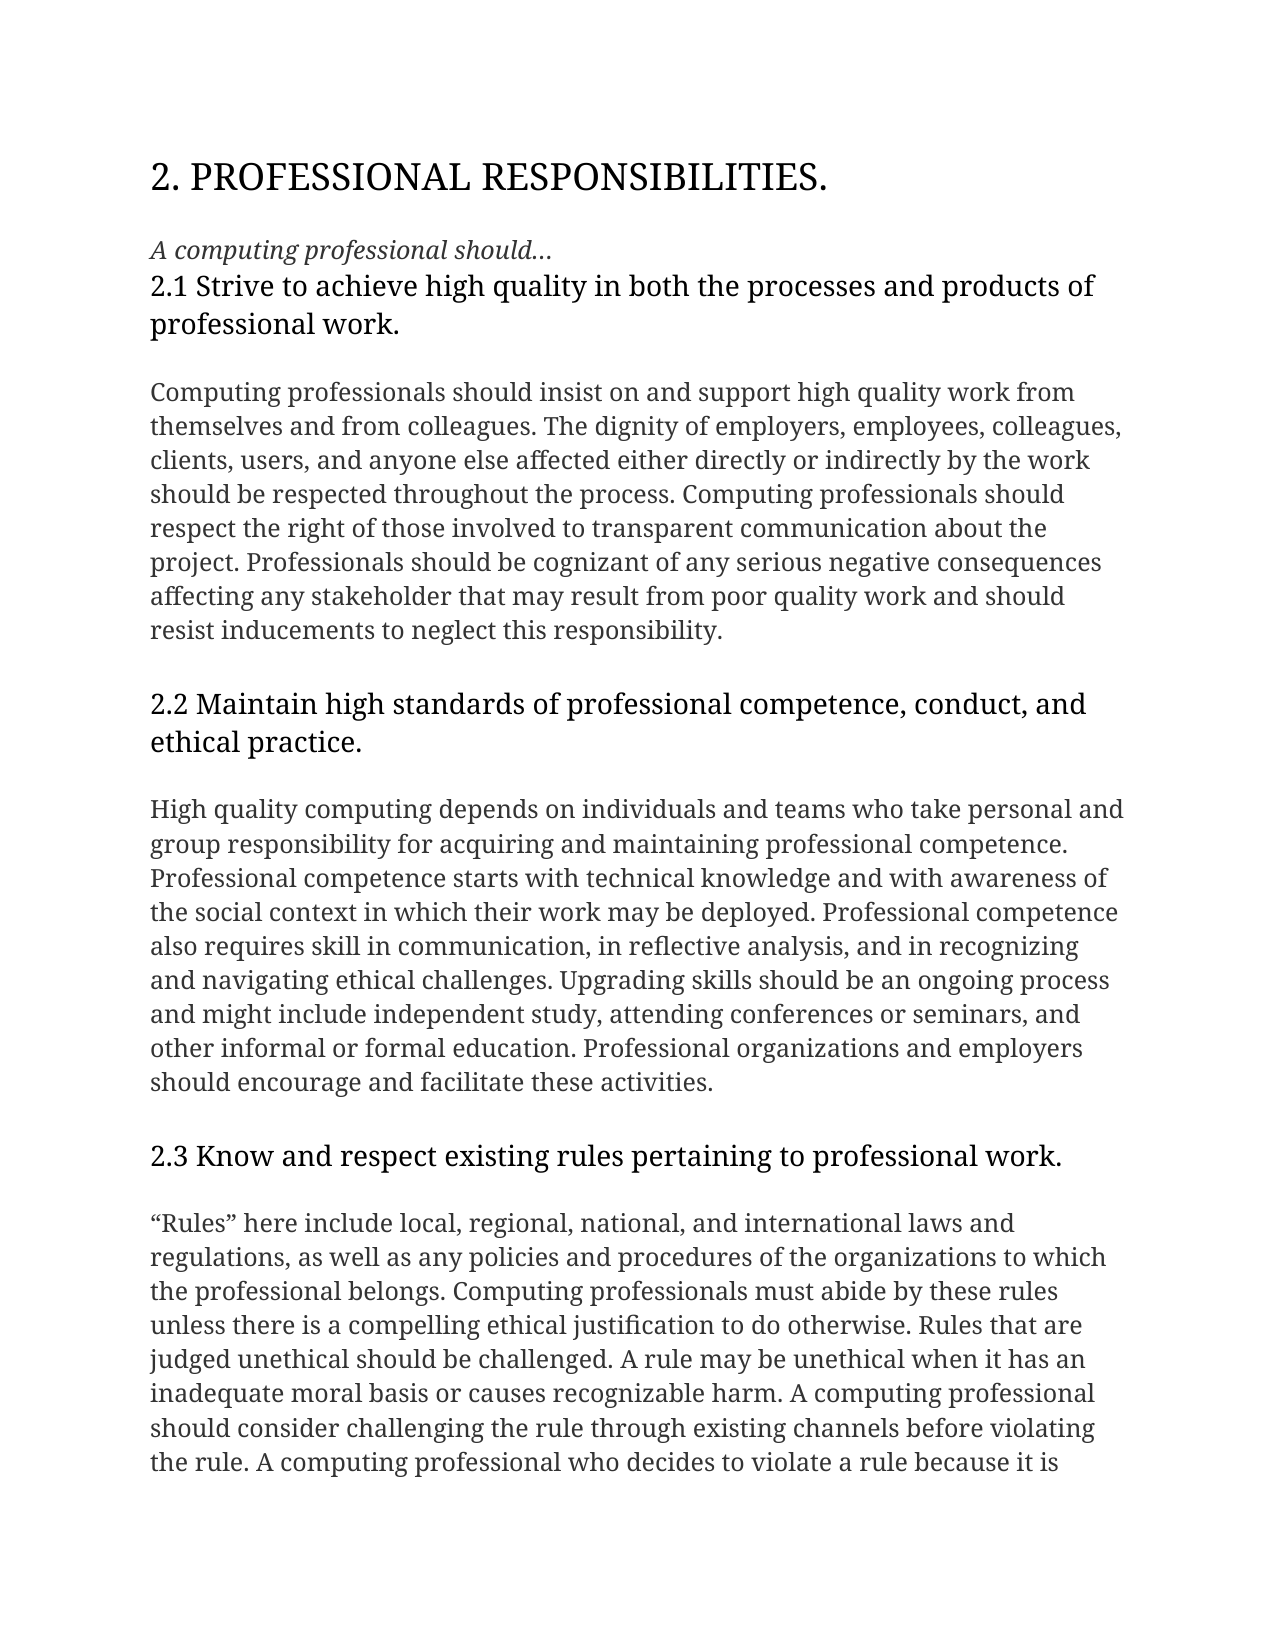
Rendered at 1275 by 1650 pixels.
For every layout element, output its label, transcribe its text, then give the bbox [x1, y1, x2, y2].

text Computing professionals should insist on and support high quality work from themselves and from colleagues. The dignity of employers, employees, colleagues, clients, users, and anyone else affected either directly or indirectly by the work should be respected throughout the process. Computing professionals should respect the right of those involved to transparent communication about the project. Professionals should be cognizant of any serious negative consequences affecting any stakeholder that may result from poor quality work and should resist inducements to neglect this responsibility. [150, 374, 1125, 647]
text 2. PROFESSIONAL RESPONSIBILITIES. [150, 150, 1125, 201]
text 2.3 Know and respect existing rules pertaining to professional work. [150, 1136, 1125, 1174]
text A computing professional should… [150, 232, 1125, 266]
text High quality computing depends on individuals and teams who take personal and group responsibility for acquiring and maintaining professional competence. Professional competence starts with technical knowledge and with awareness of the social context in which their work may be deployed. Professional competence also requires skill in communication, in reflective analysis, and in recognizing and navigating ethical challenges. Upgrading skills should be an ongoing process and might include independent study, attending conferences or seminars, and other informal or formal education. Professional organizations and employers should encourage and facilitate these activities. [150, 792, 1125, 1099]
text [150, 1206, 1125, 1478]
text 2.1 Strive to achieve high quality in both the processes and products of professional work. [150, 266, 1125, 343]
text 2.2 Maintain high standards of professional competence, conduct, and ethical practice. [150, 684, 1125, 761]
